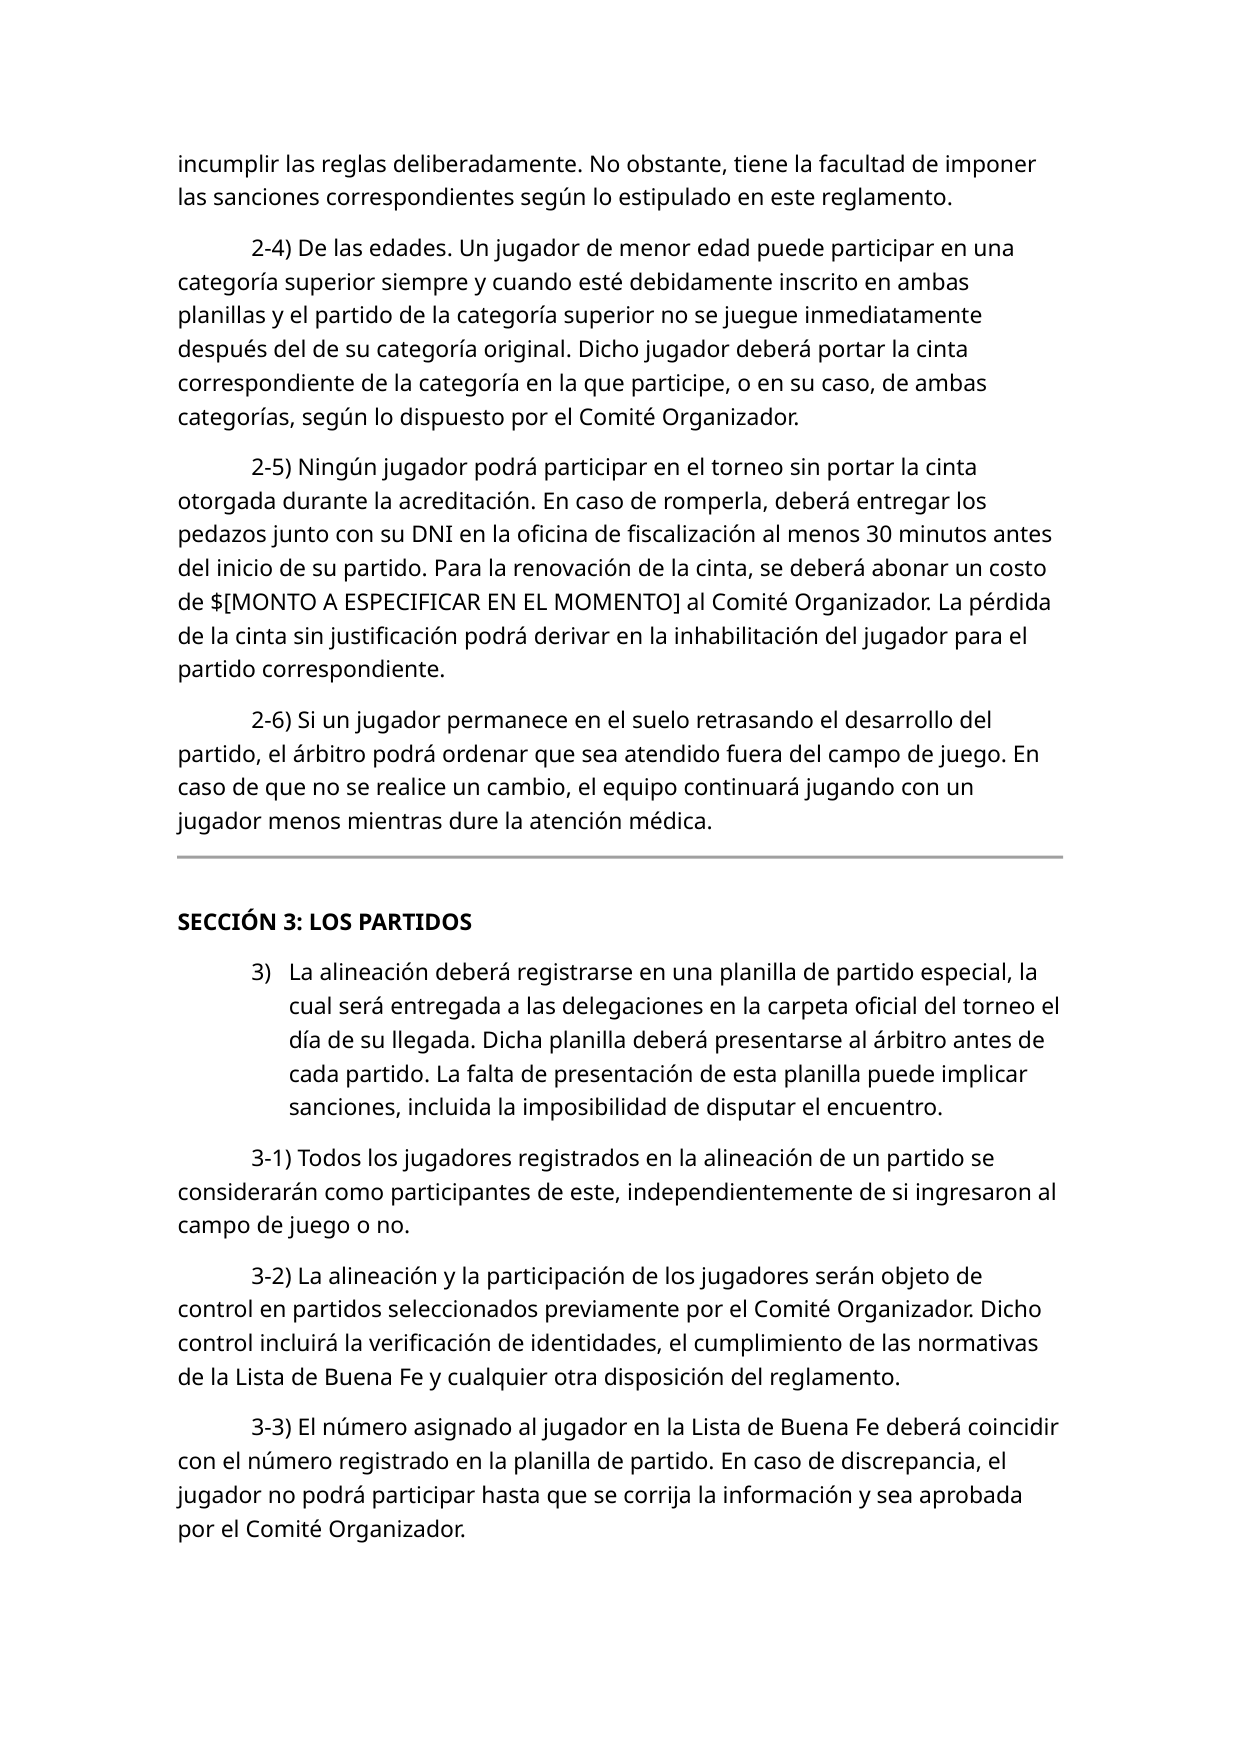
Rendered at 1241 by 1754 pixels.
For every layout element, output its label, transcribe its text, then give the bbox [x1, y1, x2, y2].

text 3-2) La alineación y la participación de los jugadores serán objeto de control en partidos seleccionados previamente por el Comité Organizador. Dicho control incluirá la verificación de identidades, el cumplimiento de las normativas de la Lista de Buena Fe y cualquier otra disposición del reglamento. [177, 1260, 1063, 1392]
text 3-1) Todos los jugadores registrados en la alineación de un partido se considerarán como participantes de este, independientemente de si ingresaron al campo de juego o no. [177, 1142, 1063, 1241]
text 3-3) El número asignado al jugador en la Lista de Buena Fe deberá coincidir con el número registrado en la planilla de partido. En caso de discrepancia, el jugador no podrá participar hasta que se corrija la información y sea aprobada por el Comité Organizador. [177, 1411, 1063, 1544]
text SECCIÓN 3: LOS PARTIDOS [177, 906, 1063, 937]
text 2-6) Si un jugador permanece en el suelo retrasando el desarrollo del partido, el árbitro podrá ordenar que sea atendido fuera del campo de juego. En caso de que no se realice un cambio, el equipo continuará jugando con un jugador menos mientras dure la atención médica. [177, 704, 1063, 836]
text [177, 148, 1063, 213]
text 2-4) De las edades. Un jugador de menor edad puede participar en una categoría superior siempre y cuando esté debidamente inscrito en ambas planillas y el partido de la categoría superior no se juegue inmediatamente después del de su categoría original. Dicho jugador deberá portar la cinta correspondiente de la categoría en la que participe, o en su caso, de ambas categorías, según lo dispuesto por el Comité Organizador. [177, 232, 1063, 432]
text 2-5) Ningún jugador podrá participar en el torneo sin portar la cinta otorgada durante la acreditación. En caso de romperla, deberá entregar los pedazos junto con su DNI en la oficina de fiscalización al menos 30 minutos antes del inicio de su partido. Para la renovación de la cinta, se deberá abonar un costo de $[MONTO A ESPECIFICAR EN EL MOMENTO] al Comité Organizador. La pérdida de la cinta sin justificación podrá derivar en la inhabilitación del jugador para el partido correspondiente. [177, 451, 1063, 685]
list La alineación deberá registrarse en una planilla de partido especial, la cual será entregada a las delegaciones en la carpeta oficial del torneo el día de su llegada. Dicha planilla deberá presentarse al árbitro antes de cada partido. La falta de presentación de esta planilla puede implicar sanciones, incluida la imposibilidad de disputar el encuentro. [251, 956, 1063, 1123]
